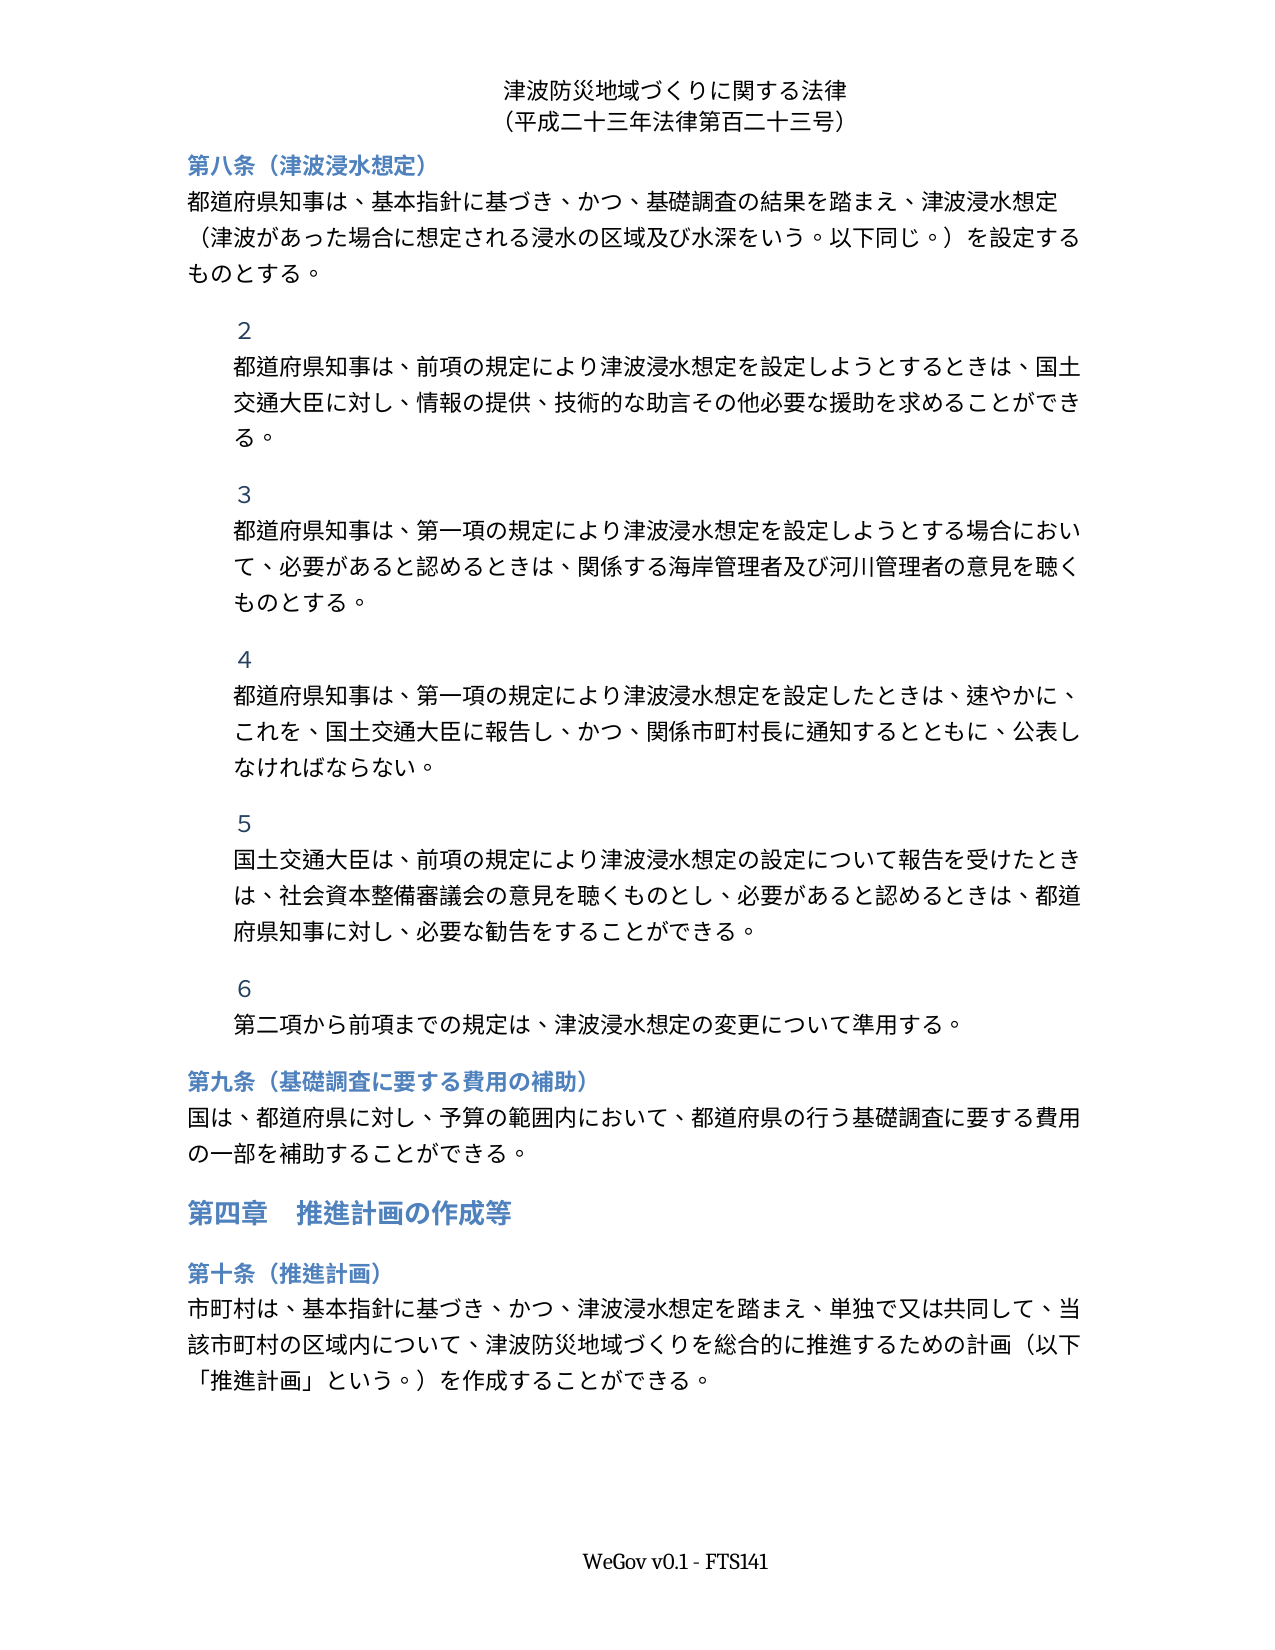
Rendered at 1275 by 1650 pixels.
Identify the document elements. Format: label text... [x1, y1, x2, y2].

subtitle ５ [233, 808, 1087, 839]
text 都道府県知事は、前項の規定により津波浸水想定を設定しようとするときは、国土交通大臣に対し、情報の提供、技術的な助言その他必要な援助を求めることができる。 [233, 351, 1087, 454]
text 国は、都道府県に対し、予算の範囲内において、都道府県の行う基礎調査に要する費用の一部を補助することができる。 [187, 1102, 1087, 1169]
subtitle 第八条（津波浸水想定） [187, 150, 1087, 181]
text 市町村は、基本指針に基づき、かつ、津波浸水想定を踏まえ、単独で又は共同して、当該市町村の区域内について、津波防災地域づくりを総合的に推進するための計画（以下「推進計画」という。）を作成することができる。 [187, 1293, 1087, 1397]
text 第二項から前項までの規定は、津波浸水想定の変更について準用する。 [233, 1009, 1087, 1040]
subtitle ４ [233, 644, 1087, 675]
subtitle 第十条（推進計画） [187, 1257, 1087, 1289]
text 都道府県知事は、基本指針に基づき、かつ、基礎調査の結果を踏まえ、津波浸水想定（津波があった場合に想定される浸水の区域及び水深をいう。以下同じ。）を設定するものとする。 [187, 186, 1087, 289]
subtitle 第九条（基礎調査に要する費用の補助） [187, 1066, 1087, 1097]
text 都道府県知事は、第一項の規定により津波浸水想定を設定しようとする場合において、必要があると認めるときは、関係する海岸管理者及び河川管理者の意見を聴くものとする。 [233, 515, 1087, 618]
subtitle 第四章 推進計画の作成等 [187, 1194, 1087, 1231]
subtitle ２ [233, 314, 1087, 346]
subtitle ３ [233, 479, 1087, 510]
text 都道府県知事は、第一項の規定により津波浸水想定を設定したときは、速やかに、これを、国土交通大臣に報告し、かつ、関係市町村長に通知するとともに、公表しなければならない。 [233, 680, 1087, 783]
subtitle ６ [233, 973, 1087, 1004]
text 国土交通大臣は、前項の規定により津波浸水想定の設定について報告を受けたときは、社会資本整備審議会の意見を聴くものとし、必要があると認めるときは、都道府県知事に対し、必要な勧告をすることができる。 [233, 844, 1087, 947]
